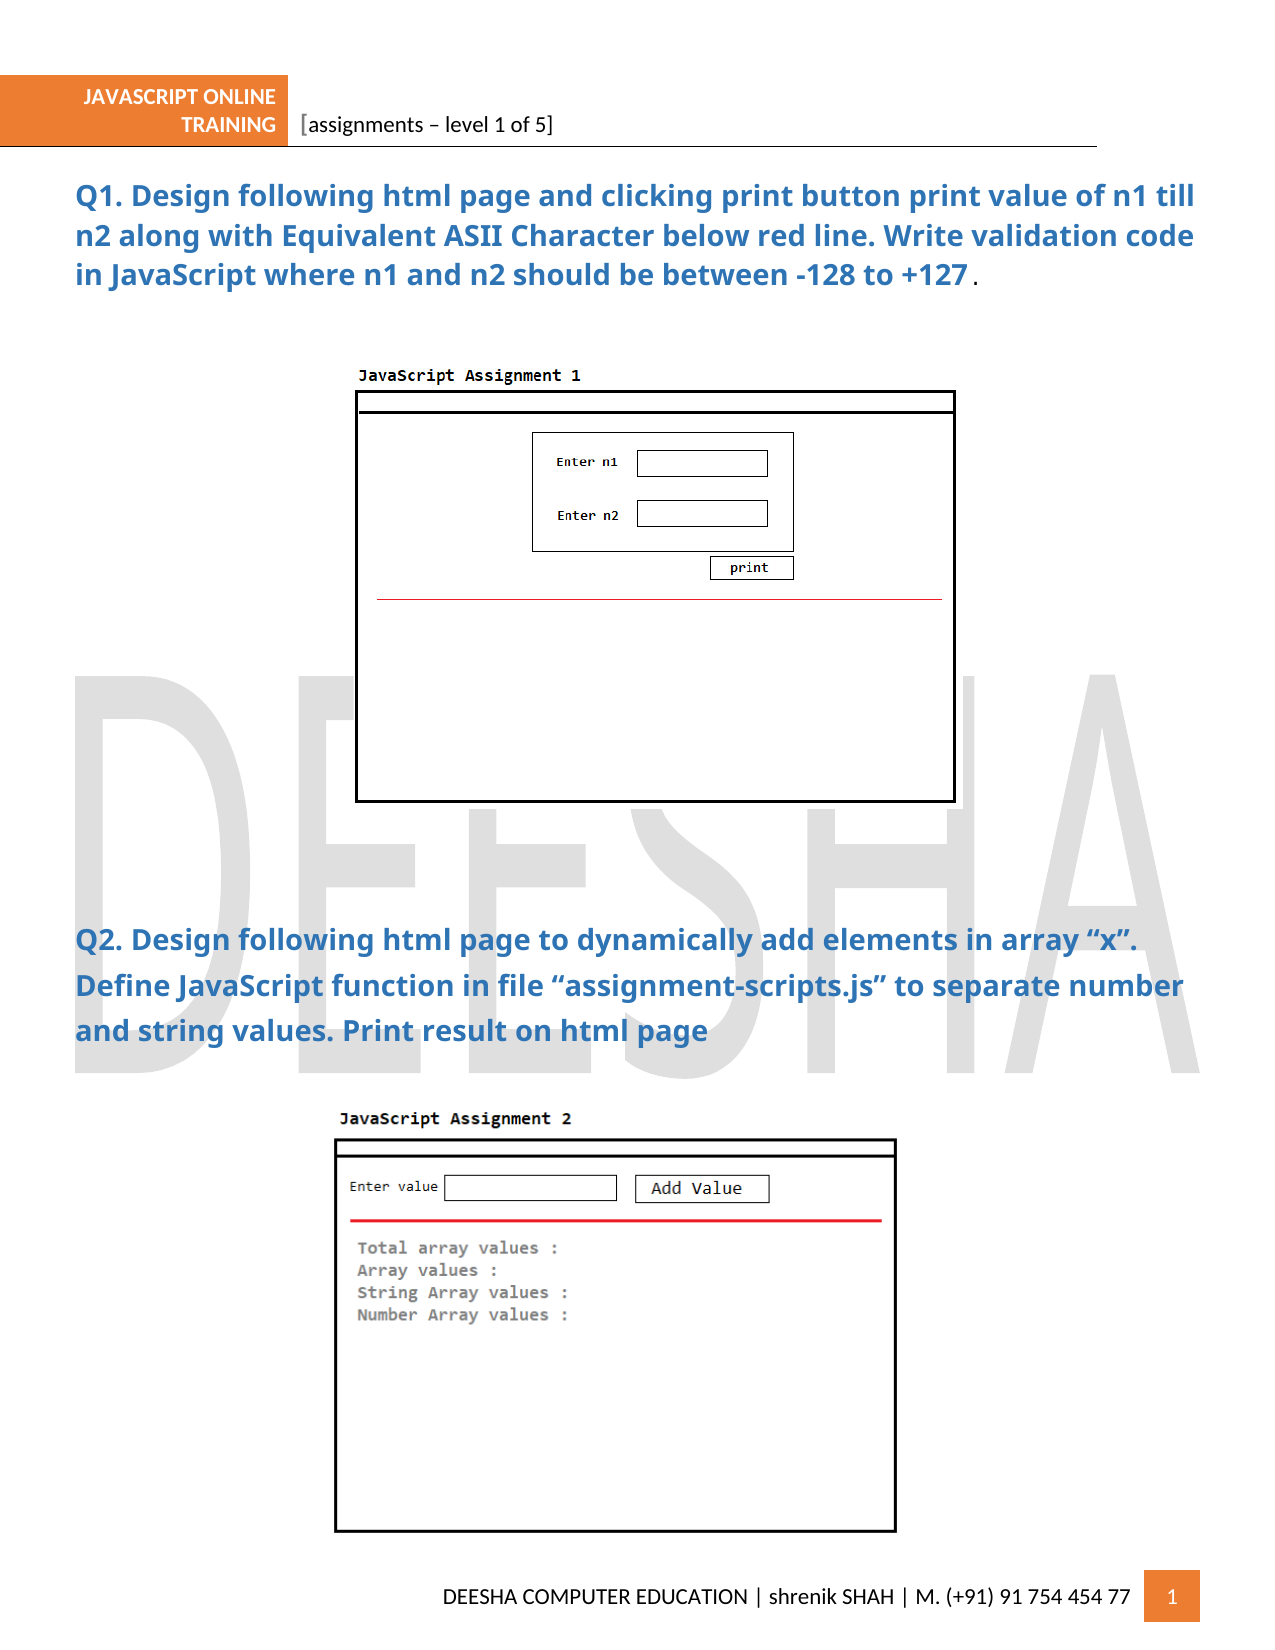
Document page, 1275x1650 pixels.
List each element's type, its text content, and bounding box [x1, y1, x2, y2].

picture [353, 364, 963, 809]
text Q1. Design following html page and clicking print button print value of n1 till n2 along with Equivalent ASII Character below red line. Write validation code in JavaScript where n1 and n2 should be between -128 to +127. [75, 175, 1200, 294]
subtitle Q2. Design following html page to dynamically add elements in array “x”. Define JavaScript function in file “assignment-scripts.js” to separate number and string values. Print result on html page [75, 919, 1200, 1050]
picture [320, 1103, 907, 1548]
